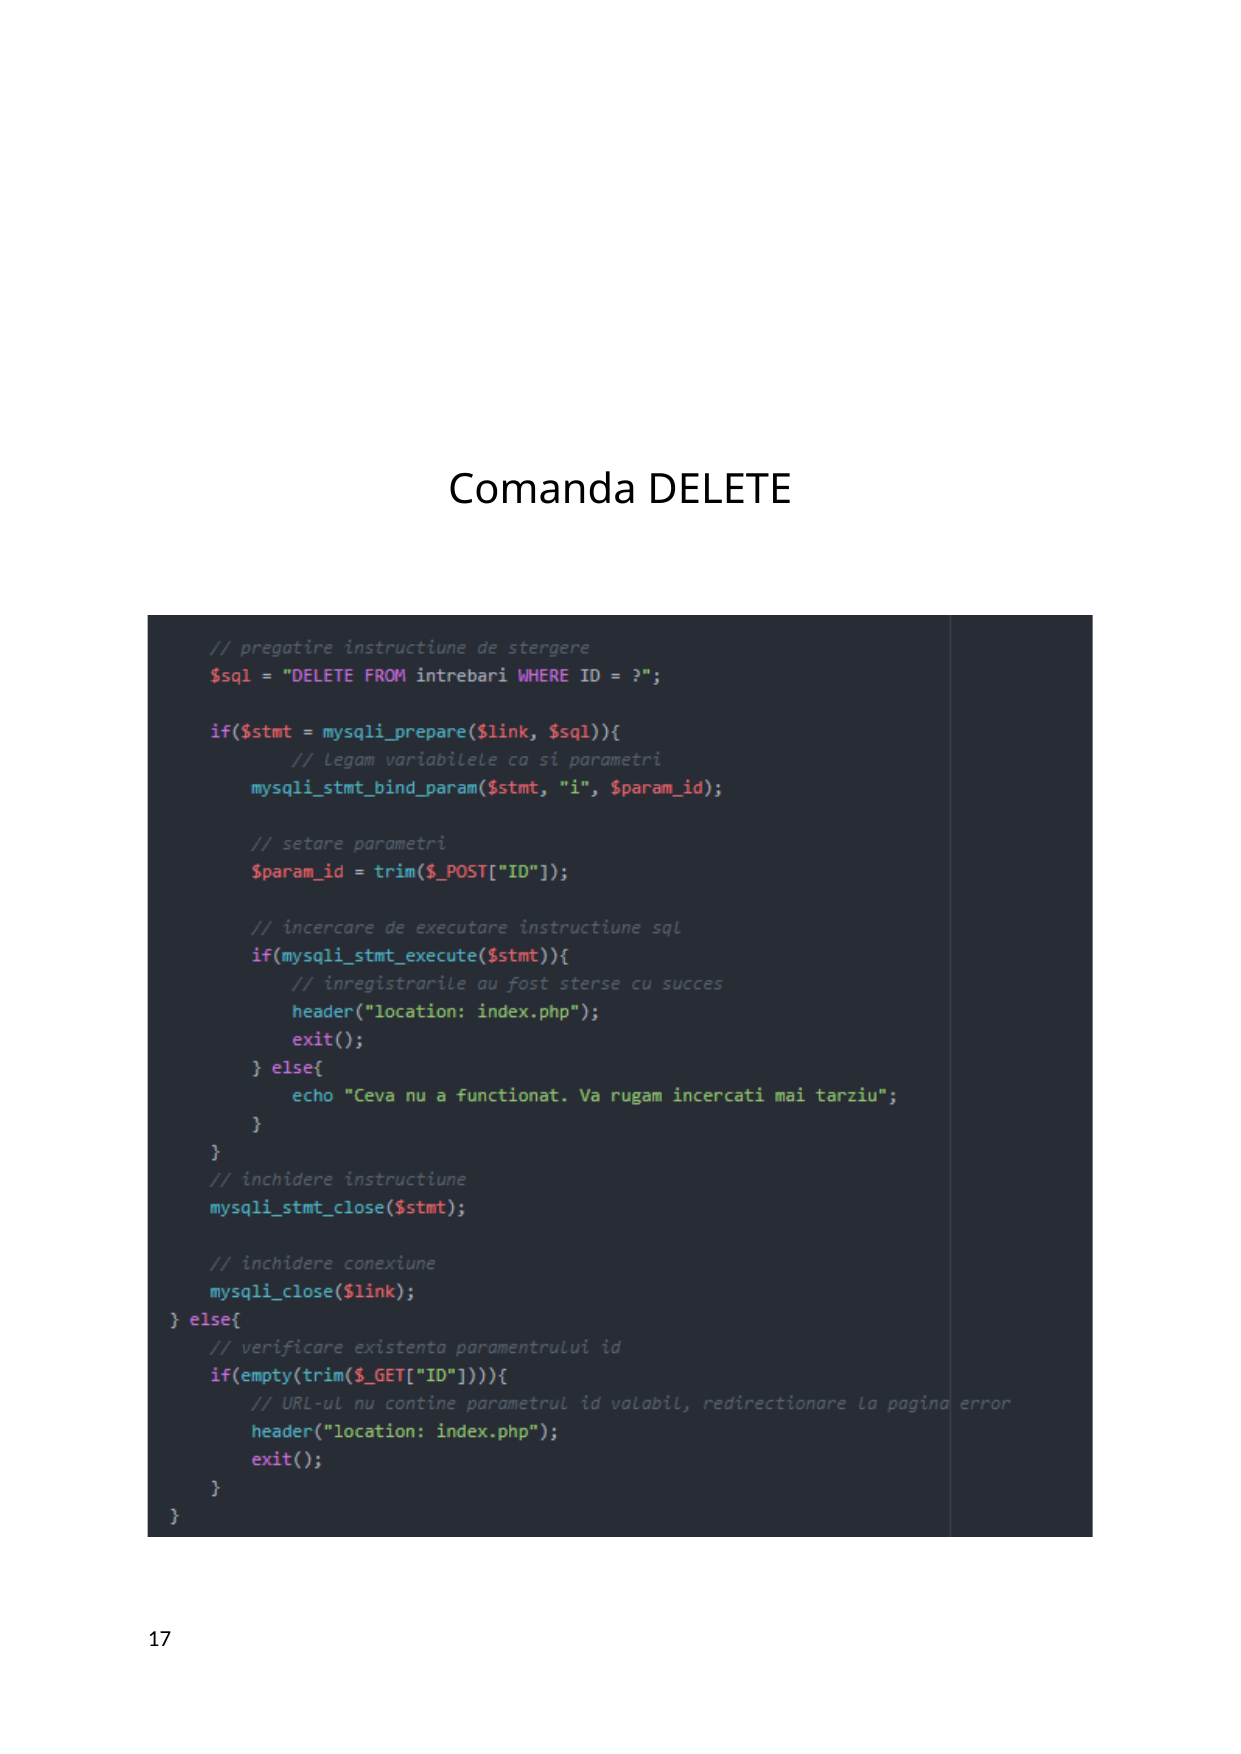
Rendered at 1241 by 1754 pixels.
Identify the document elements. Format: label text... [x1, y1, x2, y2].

picture [147, 615, 1093, 1537]
text Comanda DELETE [148, 459, 1093, 516]
